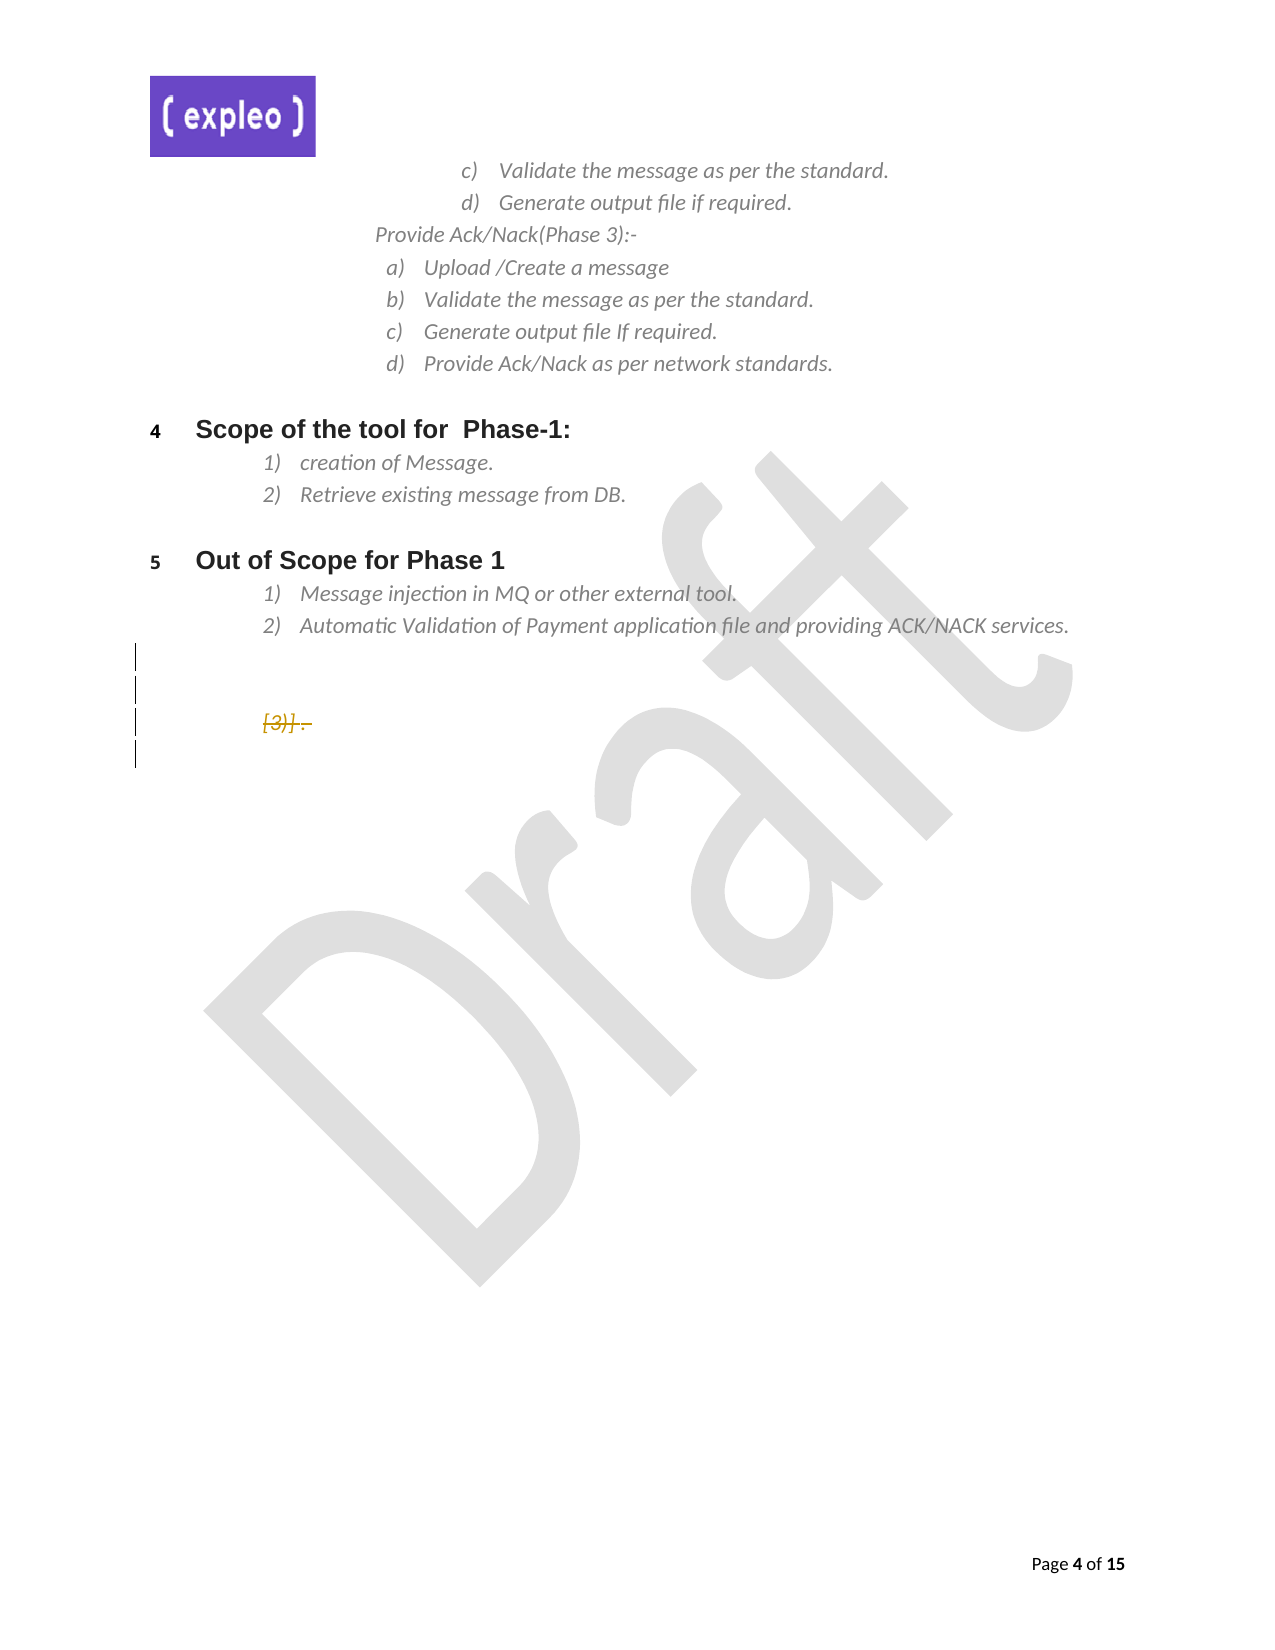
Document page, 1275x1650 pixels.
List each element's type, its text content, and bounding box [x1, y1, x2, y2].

list Out of Scope for Phase 1 [150, 545, 1125, 574]
list Generate output file if required. [461, 188, 1125, 216]
list Validate the message as per the standard. [461, 156, 1125, 184]
list creation of Message. [262, 448, 1125, 476]
list Message injection in MQ or other external tool. [262, 579, 1125, 607]
list Scope of the tool for Phase-1: [150, 414, 1125, 444]
list Generate output file If required. [386, 317, 1125, 345]
list Automatic Validation of Payment application file and providing ACK/NACK services. [262, 611, 1125, 639]
list Provide Ack/Nack as per network standards. [386, 349, 1125, 377]
list Upload /Create a message [386, 253, 1125, 281]
list Provide Ack/Nack(Phase 3):- [375, 221, 1125, 249]
picture [150, 75, 316, 157]
list Retrieve existing message from DB. [262, 480, 1125, 508]
list Validate the message as per the standard. [386, 285, 1125, 313]
